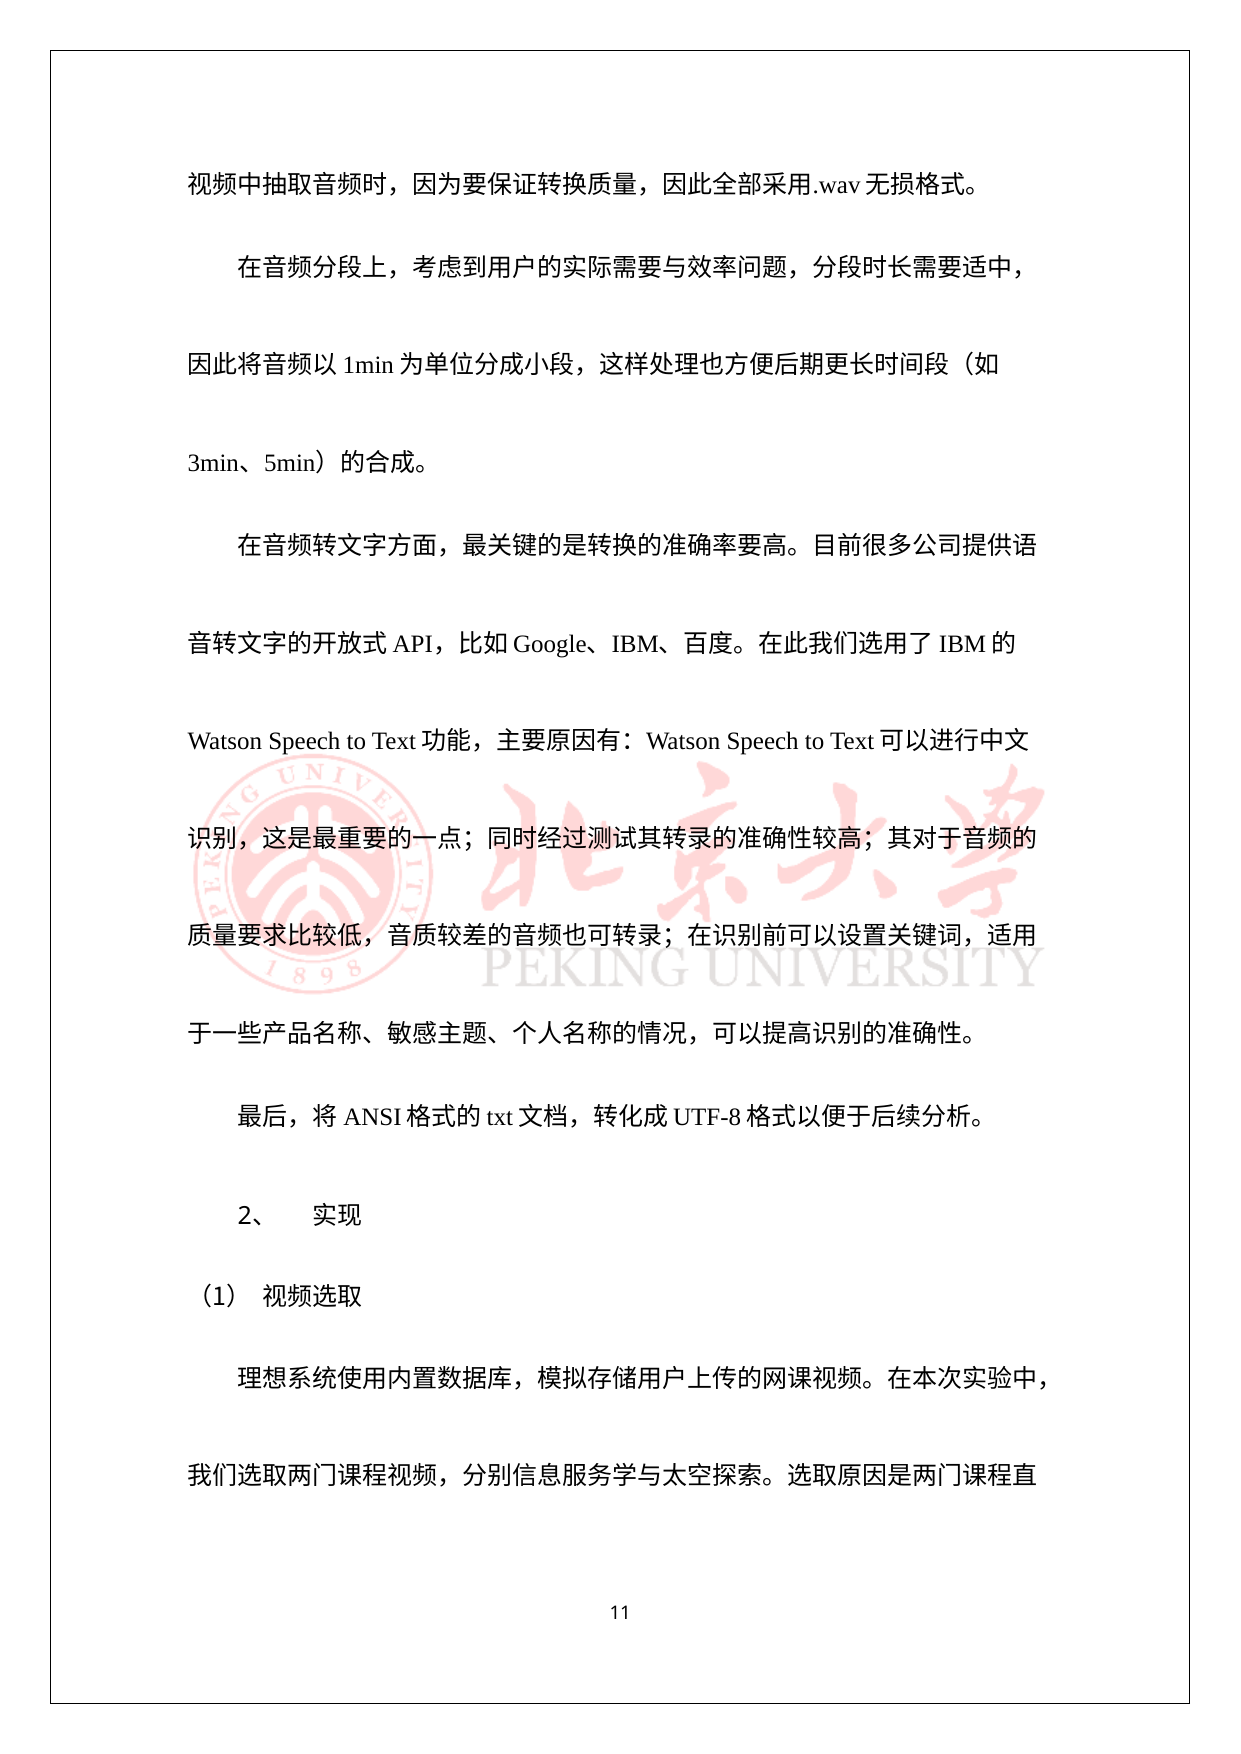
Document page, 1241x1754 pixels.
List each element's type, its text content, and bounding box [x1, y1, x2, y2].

text 在音频转文字方面，最关键的是转换的准确率要高。目前很多公司提供语音转文字的开放式API，比如Google、IBM、百度。在此我们选用了IBM的Watson Speech to Text功能，主要原因有：Watson Speech to Text可以进行中文识别，这是最重要的一点；同时经过测试其转录的准确性较高；其对于音频的质量要求比较低，音质较差的音频也可转录；在识别前可以设置关键词，适用于一些产品名称、敏感主题、个人名称的情况，可以提高识别的准确性。 [187, 511, 1053, 1064]
text 最后，将 ANSI格式的txt文档，转化成UTF-8格式以便于后续分析。 [187, 1082, 1053, 1147]
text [187, 150, 1053, 215]
text 在音频分段上，考虑到用户的实际需要与效率问题，分段时长需要适中，因此将音频以1min为单位分成小段，这样处理也方便后期更长时间段（如3min、5min）的合成。 [187, 233, 1053, 493]
list 实现 [237, 1181, 1053, 1246]
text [187, 1344, 1053, 1506]
list 视频选取 [187, 1262, 1053, 1327]
